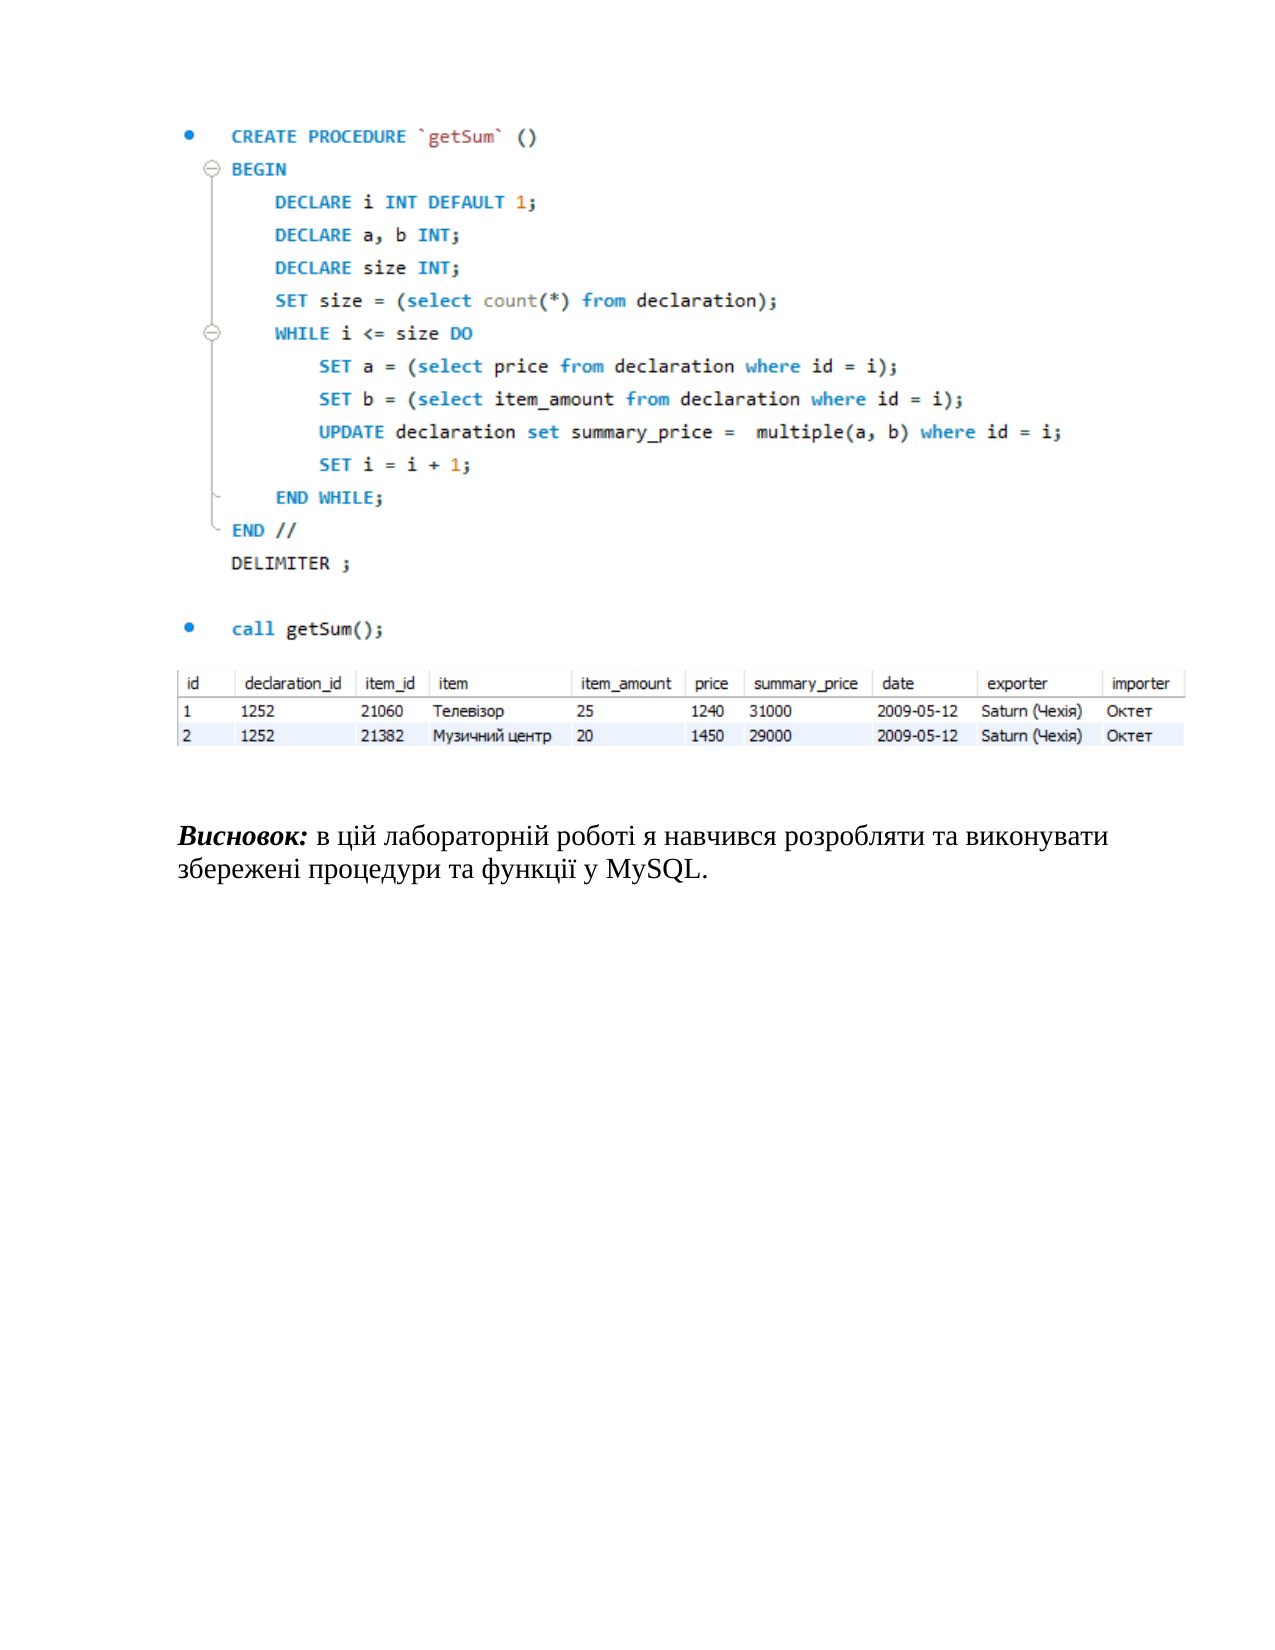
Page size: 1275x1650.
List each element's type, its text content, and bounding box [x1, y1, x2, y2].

text Висновок: в цій лабораторній роботі я навчився розробляти та виконувати збережені процедури та функції у MySQL. [177, 818, 1186, 885]
